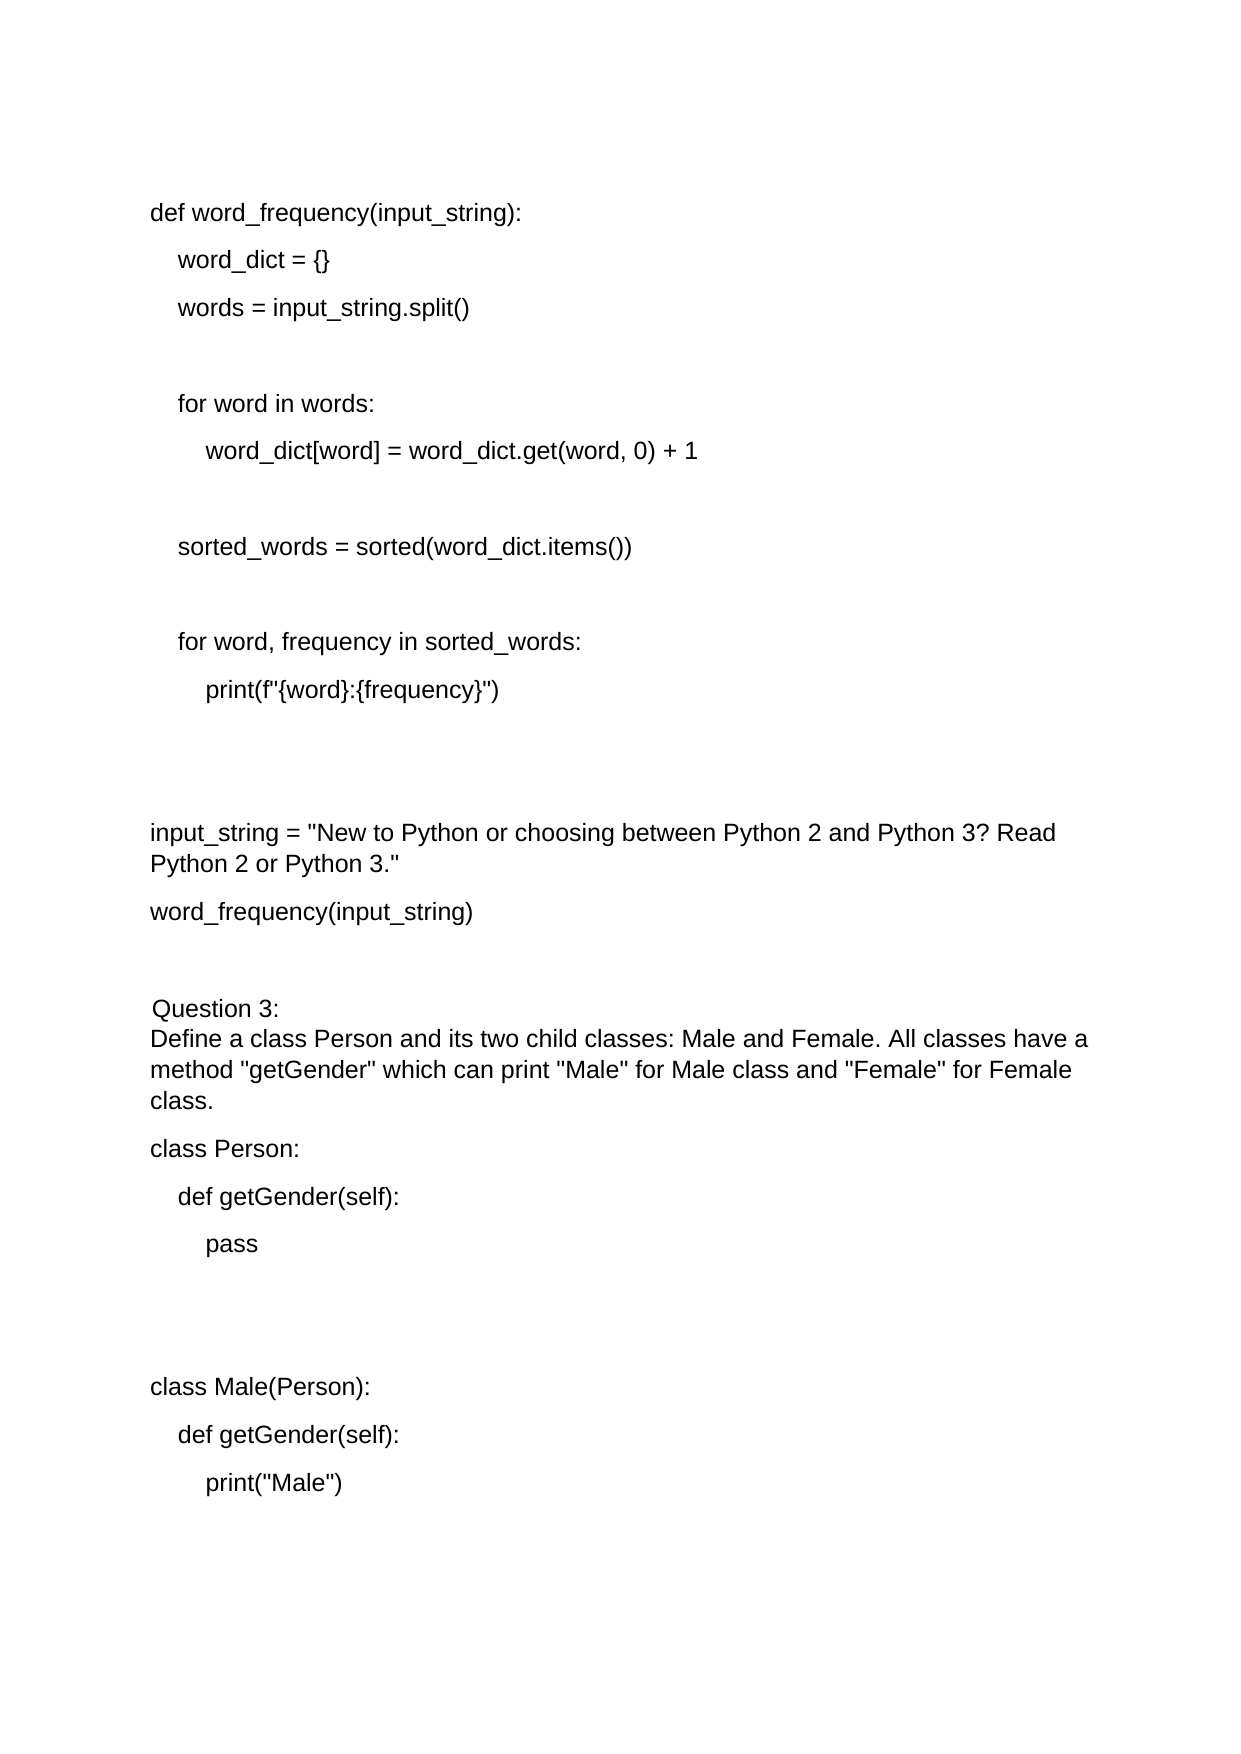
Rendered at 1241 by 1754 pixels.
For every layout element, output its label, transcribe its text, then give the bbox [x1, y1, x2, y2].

text sorted_words = sorted(word_dict.items()) [150, 532, 1090, 560]
text def getGender(self): [150, 1420, 1090, 1449]
text print("Male") [150, 1468, 1090, 1496]
text word_dict = {} [150, 245, 1090, 274]
text def word_frequency(input_string): [150, 198, 1090, 226]
text class Person: [150, 1134, 1090, 1162]
text for word, frequency in sorted_words: [150, 627, 1090, 656]
text word_dict[word] = word_dict.get(word, 0) + 1 [150, 436, 1090, 465]
text class Male(Person): [150, 1372, 1090, 1401]
text Define a class Person and its two child classes: Male and Female. All classes have a method "getGender" which can print "Male" for Male class and "Female" for Female class. [150, 1024, 1090, 1115]
text input_string = "New to Python or choosing between Python 2 and Python 3? Read Python 2 or Python 3." [150, 818, 1090, 878]
table_header Question 3: [150, 992, 287, 1024]
text pass [150, 1229, 1090, 1258]
text for word in words: [150, 388, 1090, 417]
text word_frequency(input_string) [150, 897, 1090, 925]
text print(f"{word}:{frequency}") [150, 675, 1090, 703]
text words = input_string.split() [150, 293, 1090, 322]
text def getGender(self): [150, 1181, 1090, 1210]
